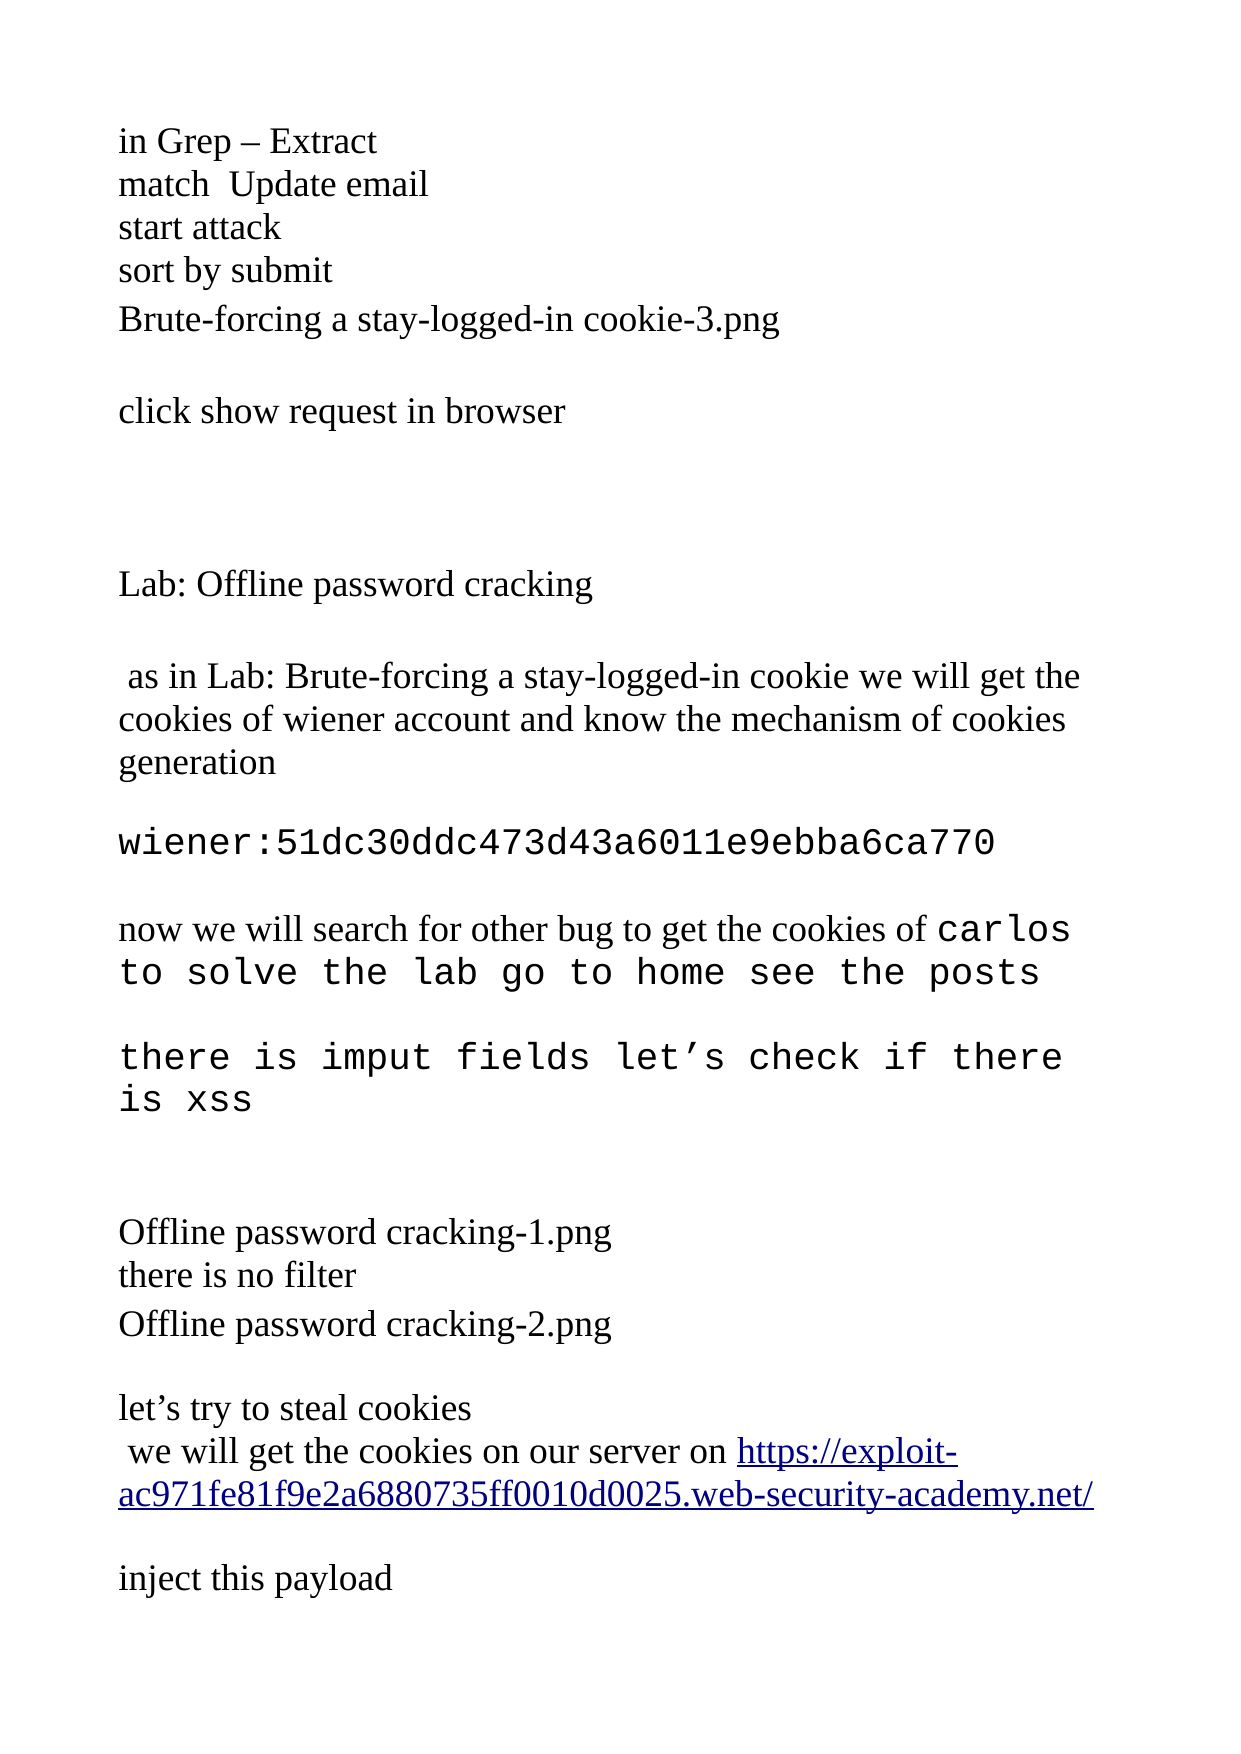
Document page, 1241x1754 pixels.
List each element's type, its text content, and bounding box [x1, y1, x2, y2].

text Offline password cracking-2.png [118, 1301, 1122, 1344]
text as in Lab: Brute-forcing a stay-logged-in cookie we will get the cookies of wiener account and know the mechanism of cookies generation [118, 610, 1122, 783]
text Brute-forcing a stay-logged-in cookie-3.png [118, 297, 1122, 340]
text inject this payload [118, 1555, 1122, 1598]
text wiener:51dc30ddc473d43a6011e9ebba6ca770 [118, 823, 1122, 866]
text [118, 118, 1122, 291]
text now we will search for other bug to get the cookies of carlos to solve the lab go to home see the posts there is imput fields let’s check if there is xss Offline password cracking-1.png there is no filter [118, 907, 1122, 1295]
text click show request in browser Lab: Offline password cracking [118, 346, 1122, 604]
text let’s try to steal cookies we will get the cookies on our server on https://exploit-ac971fe81f9e2a6880735ff0010d0025.web-security-academy.net/ [118, 1385, 1122, 1514]
